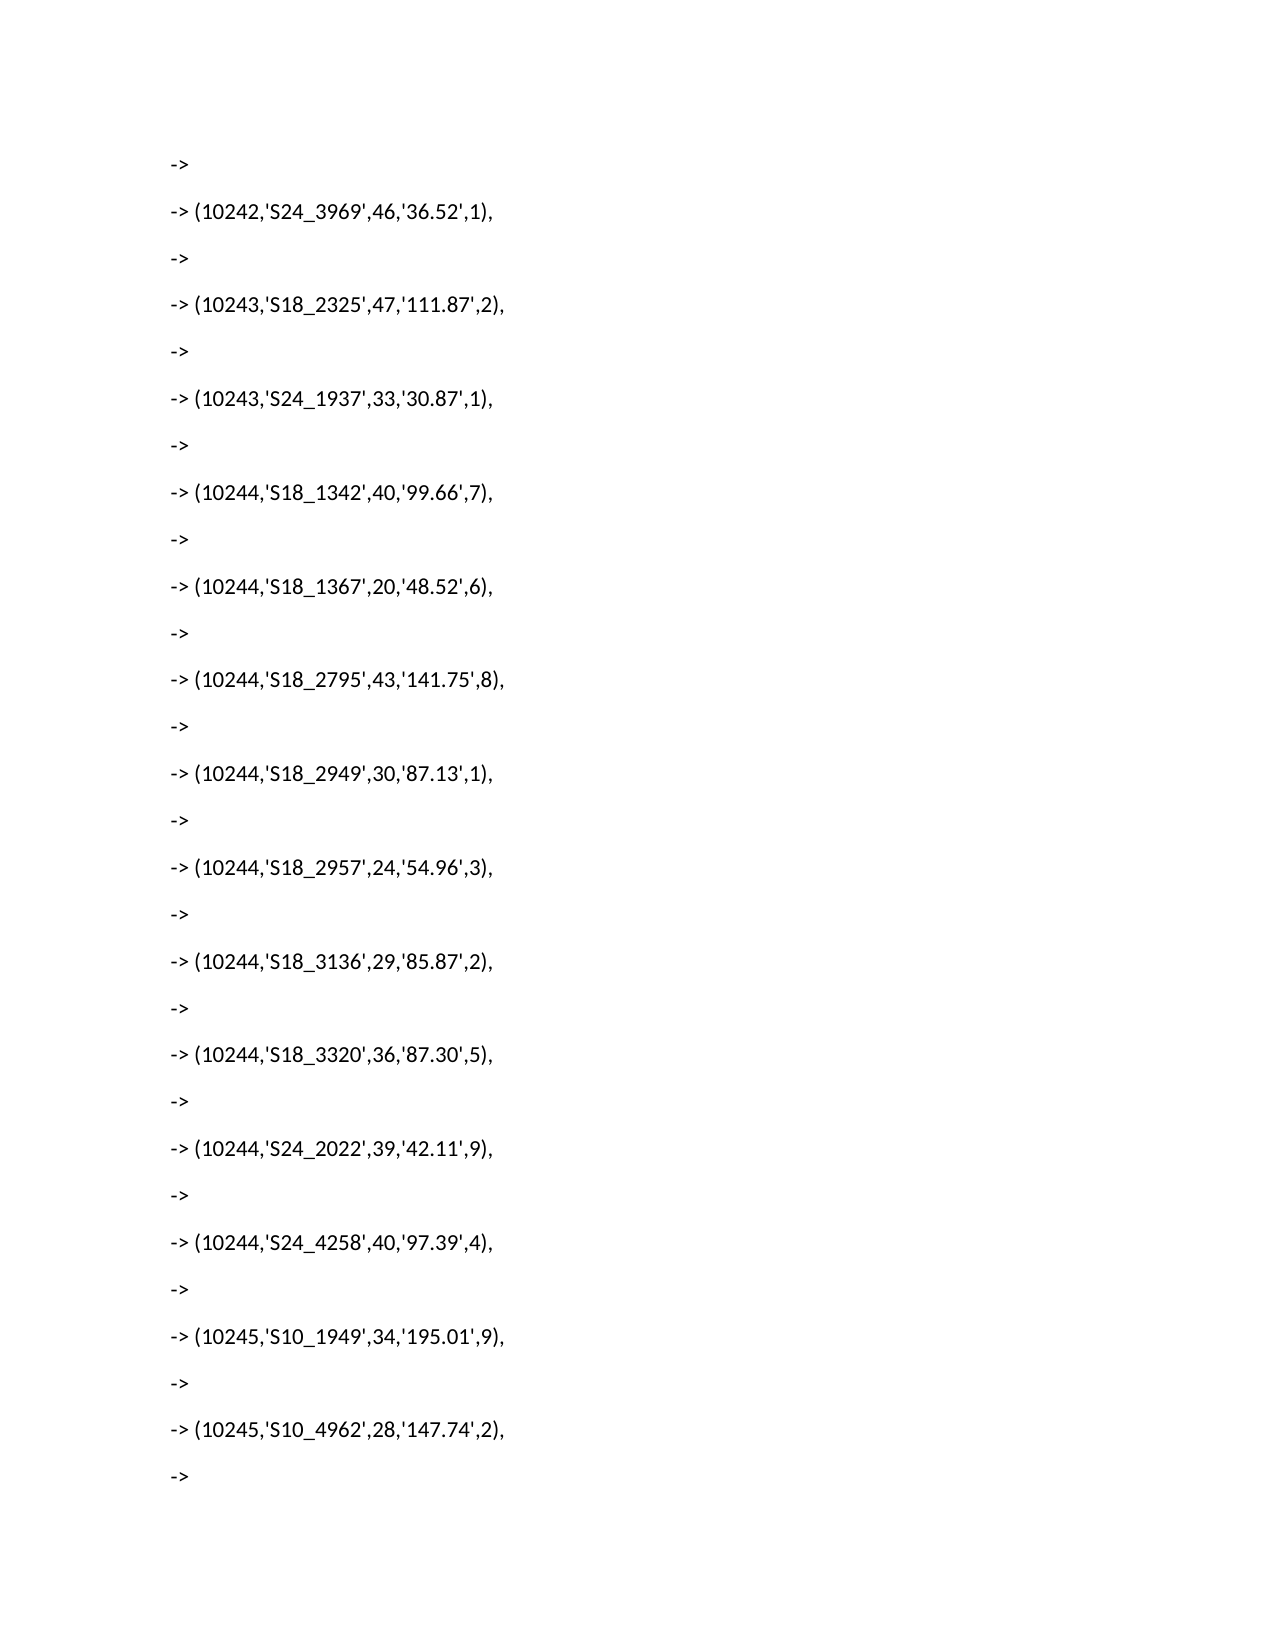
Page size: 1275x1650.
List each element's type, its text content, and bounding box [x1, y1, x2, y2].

text -> (10245,'S10_4962',28,'147.74',2), [150, 1416, 1125, 1444]
text -> (10244,'S18_2949',30,'87.13',1), [150, 759, 1125, 787]
text -> [150, 431, 1125, 459]
text -> (10245,'S10_1949',34,'195.01',9), [150, 1322, 1125, 1350]
text -> (10244,'S18_3320',36,'87.30',5), [150, 1041, 1125, 1069]
text -> (10244,'S18_1342',40,'99.66',7), [150, 478, 1125, 506]
text -> [150, 1087, 1125, 1116]
text -> [150, 1275, 1125, 1303]
text -> (10244,'S18_2957',24,'54.96',3), [150, 853, 1125, 881]
text -> [150, 1369, 1125, 1397]
text -> [150, 1181, 1125, 1209]
text -> (10244,'S18_2795',43,'141.75',8), [150, 666, 1125, 694]
text -> (10242,'S24_3969',46,'36.52',1), [150, 197, 1125, 225]
text -> [150, 994, 1125, 1022]
text -> (10244,'S24_4258',40,'97.39',4), [150, 1228, 1125, 1256]
text -> [150, 525, 1125, 553]
text -> [150, 712, 1125, 741]
text -> [150, 337, 1125, 366]
text -> [150, 244, 1125, 272]
text -> (10244,'S24_2022',39,'42.11',9), [150, 1134, 1125, 1162]
text -> (10244,'S18_1367',20,'48.52',6), [150, 572, 1125, 600]
text -> (10243,'S18_2325',47,'111.87',2), [150, 291, 1125, 319]
text -> (10243,'S24_1937',33,'30.87',1), [150, 384, 1125, 412]
text -> (10244,'S18_3136',29,'85.87',2), [150, 947, 1125, 975]
text -> [150, 806, 1125, 834]
text -> [150, 150, 1125, 178]
text -> [150, 900, 1125, 928]
text -> [150, 1462, 1125, 1491]
text -> [150, 619, 1125, 647]
